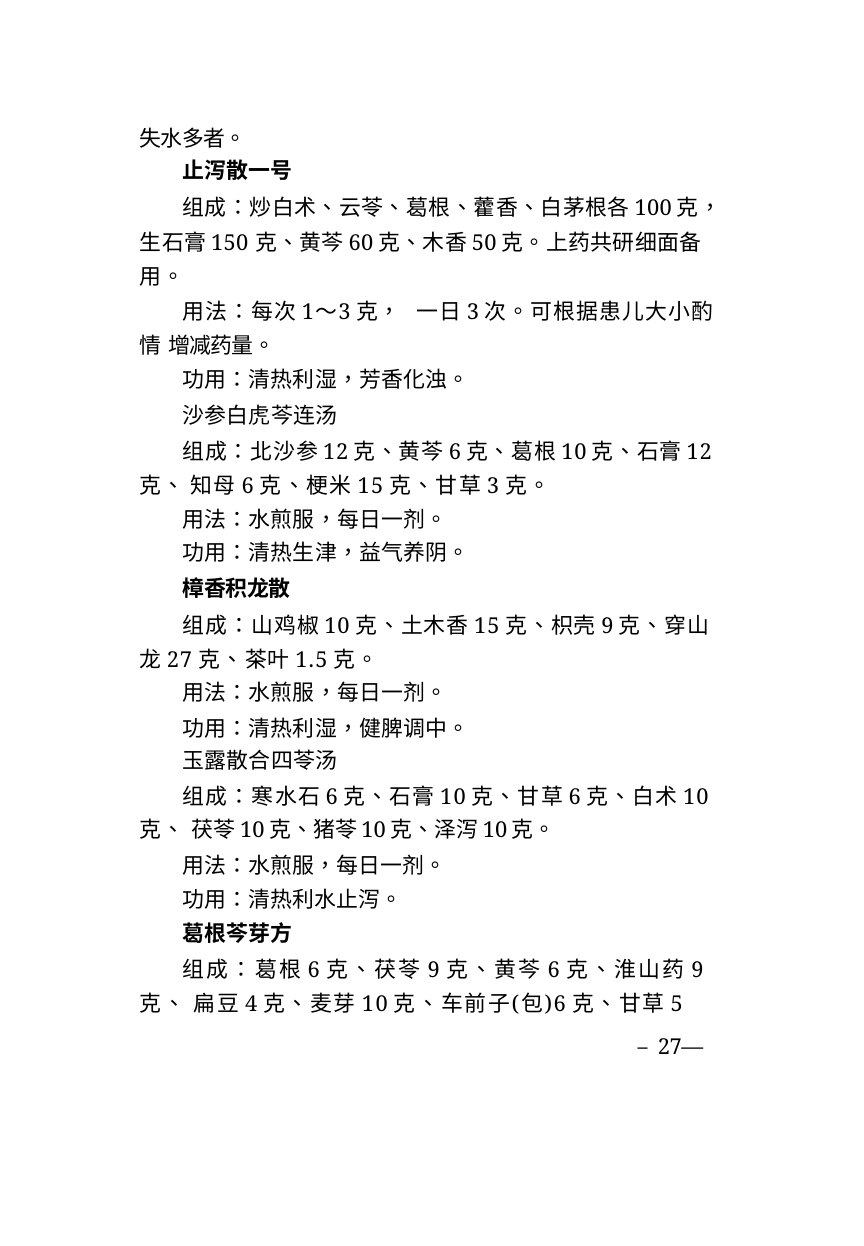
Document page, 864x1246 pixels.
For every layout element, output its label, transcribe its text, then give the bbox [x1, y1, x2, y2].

text 樟香积龙散 [182, 575, 734, 602]
text 用法：水煎服，每日一剂。 功用：清热利水止泻。 [182, 850, 446, 913]
text 葛根芩芽方 [182, 920, 734, 947]
text 用法：水煎服，每日一剂。 [182, 506, 734, 533]
text 用法：每次1～3克， 一日3次。可根据患儿大小酌情 增减药量。 [139, 296, 722, 360]
text 组成：寒水石6克、石膏10克、甘草6克、白术10克、 茯苓10克、猪苓10克、泽泻10克。 [139, 781, 718, 844]
text 组成：山鸡椒10克、土木香15克、枳壳9克、穿山龙27 克、茶叶1.5克。 [139, 610, 724, 674]
text 组成：北沙参12克、黄芩6克、葛根10克、石膏12克、 知母6克、梗米15克、甘草3克。 [139, 436, 718, 500]
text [139, 953, 718, 1017]
text 功用：清热利湿，芳香化浊。 沙参白虎芩连汤 [182, 364, 470, 429]
text 功用：清热利湿，健脾调中。 玉露散合四苓汤 [182, 713, 470, 774]
text 功用：清热生津，益气养阴。 [182, 539, 734, 566]
text 止泻散一号 [182, 157, 734, 184]
text 组成：炒白术、云苓、葛根、藿香、白茅根各100克， 生石膏150 克、黄芩60克、木香50克。上药共研细面备用。 [139, 192, 721, 291]
text 失水多者。 [139, 125, 734, 152]
text 用法：水煎服，每日一剂。 [182, 679, 734, 706]
